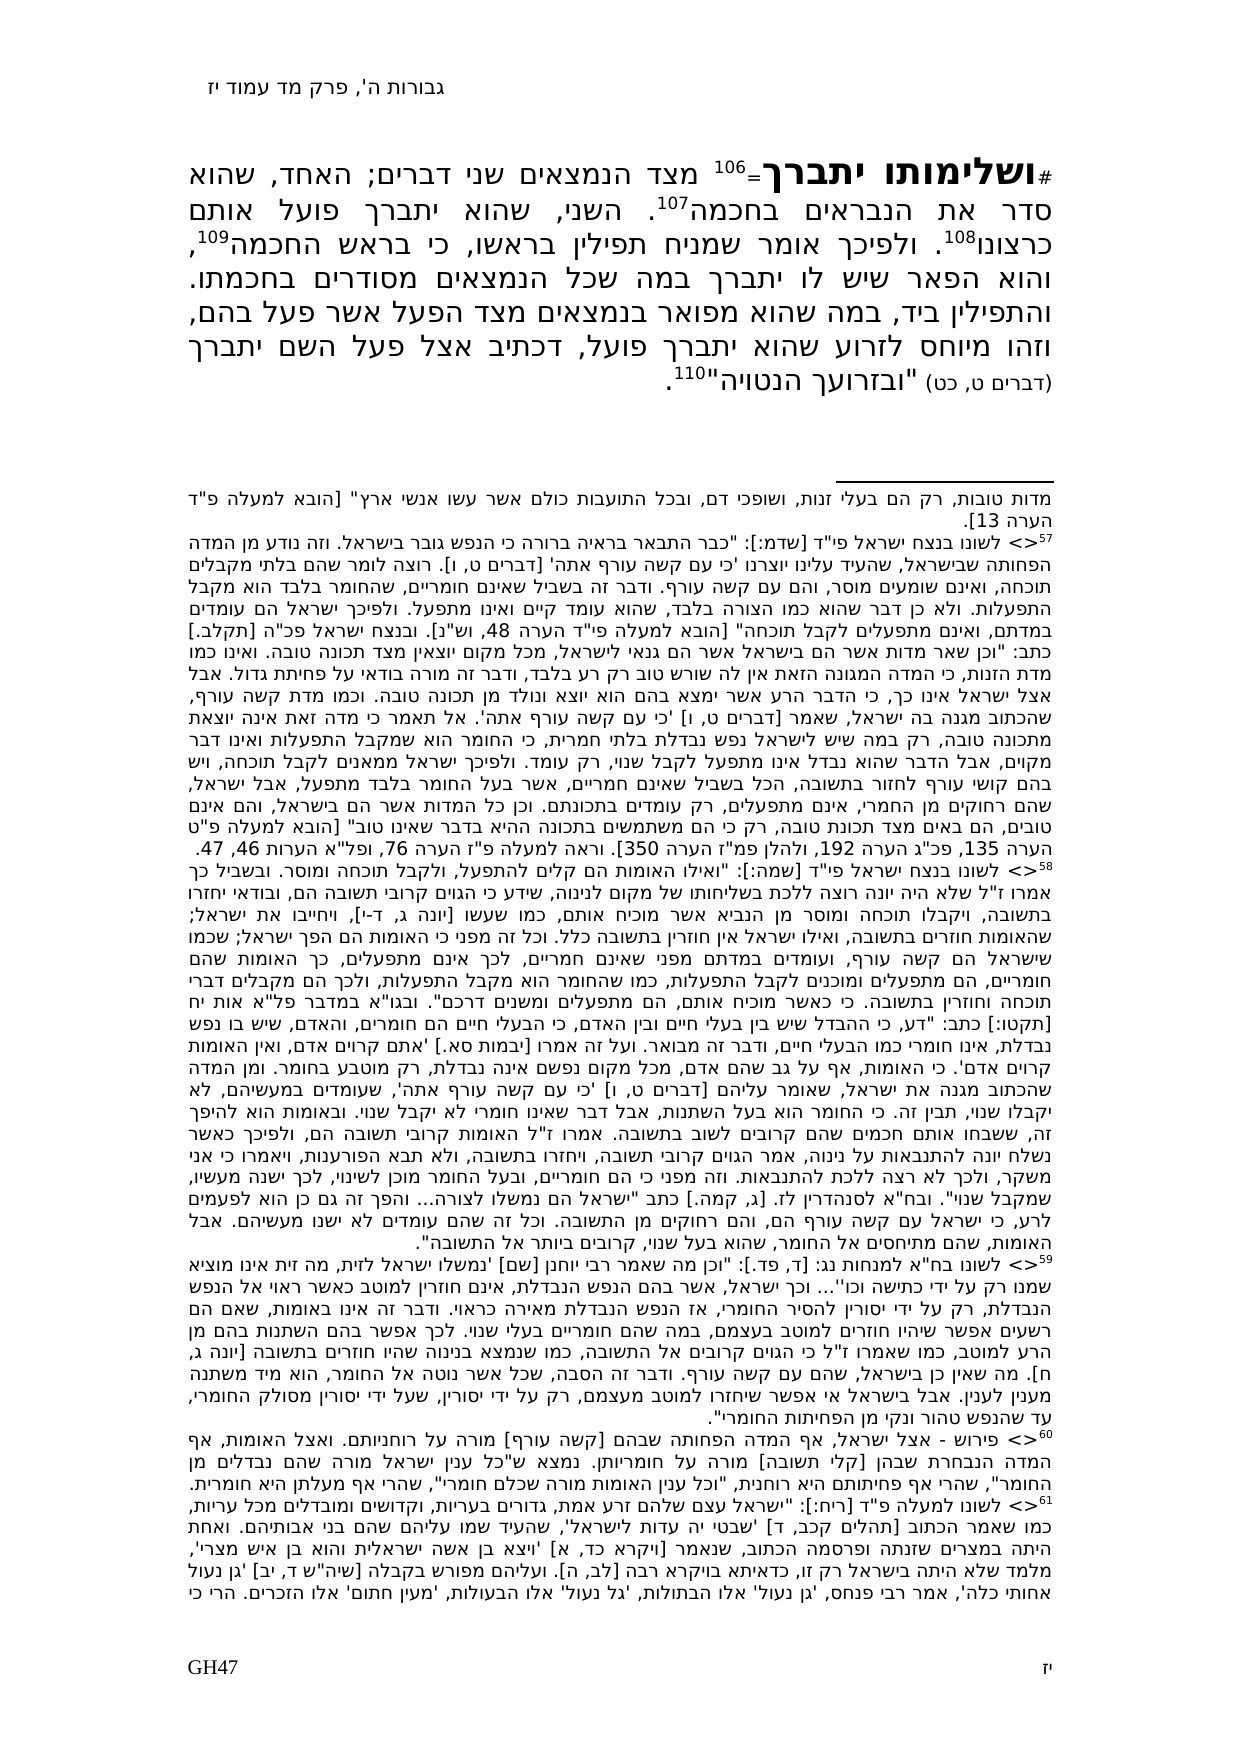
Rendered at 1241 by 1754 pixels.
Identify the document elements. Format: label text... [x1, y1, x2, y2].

text #ושלימותו יתברך= מצד הנמצאים שני דברים; האחד, שהוא סדר את הנבראים בחכמה. השני, שהוא יתברך פועל אותם כרצונו. ולפיכך אומר שמניח תפילין בראשו, כי בראש החכמה, והוא הפאר שיש לו יתברך במה שכל הנמצאים מסודרים בחכמתו. והתפילין ביד, במה שהוא מפואר בנמצאים מצד הפעל אשר פעל בהם, וזהו מיוחס לזרוע שהוא יתברך פועל, דכתיב אצל פעל השם יתברך (דברים ט, כט) "ובזרועך הנטויה". [187, 150, 1053, 397]
